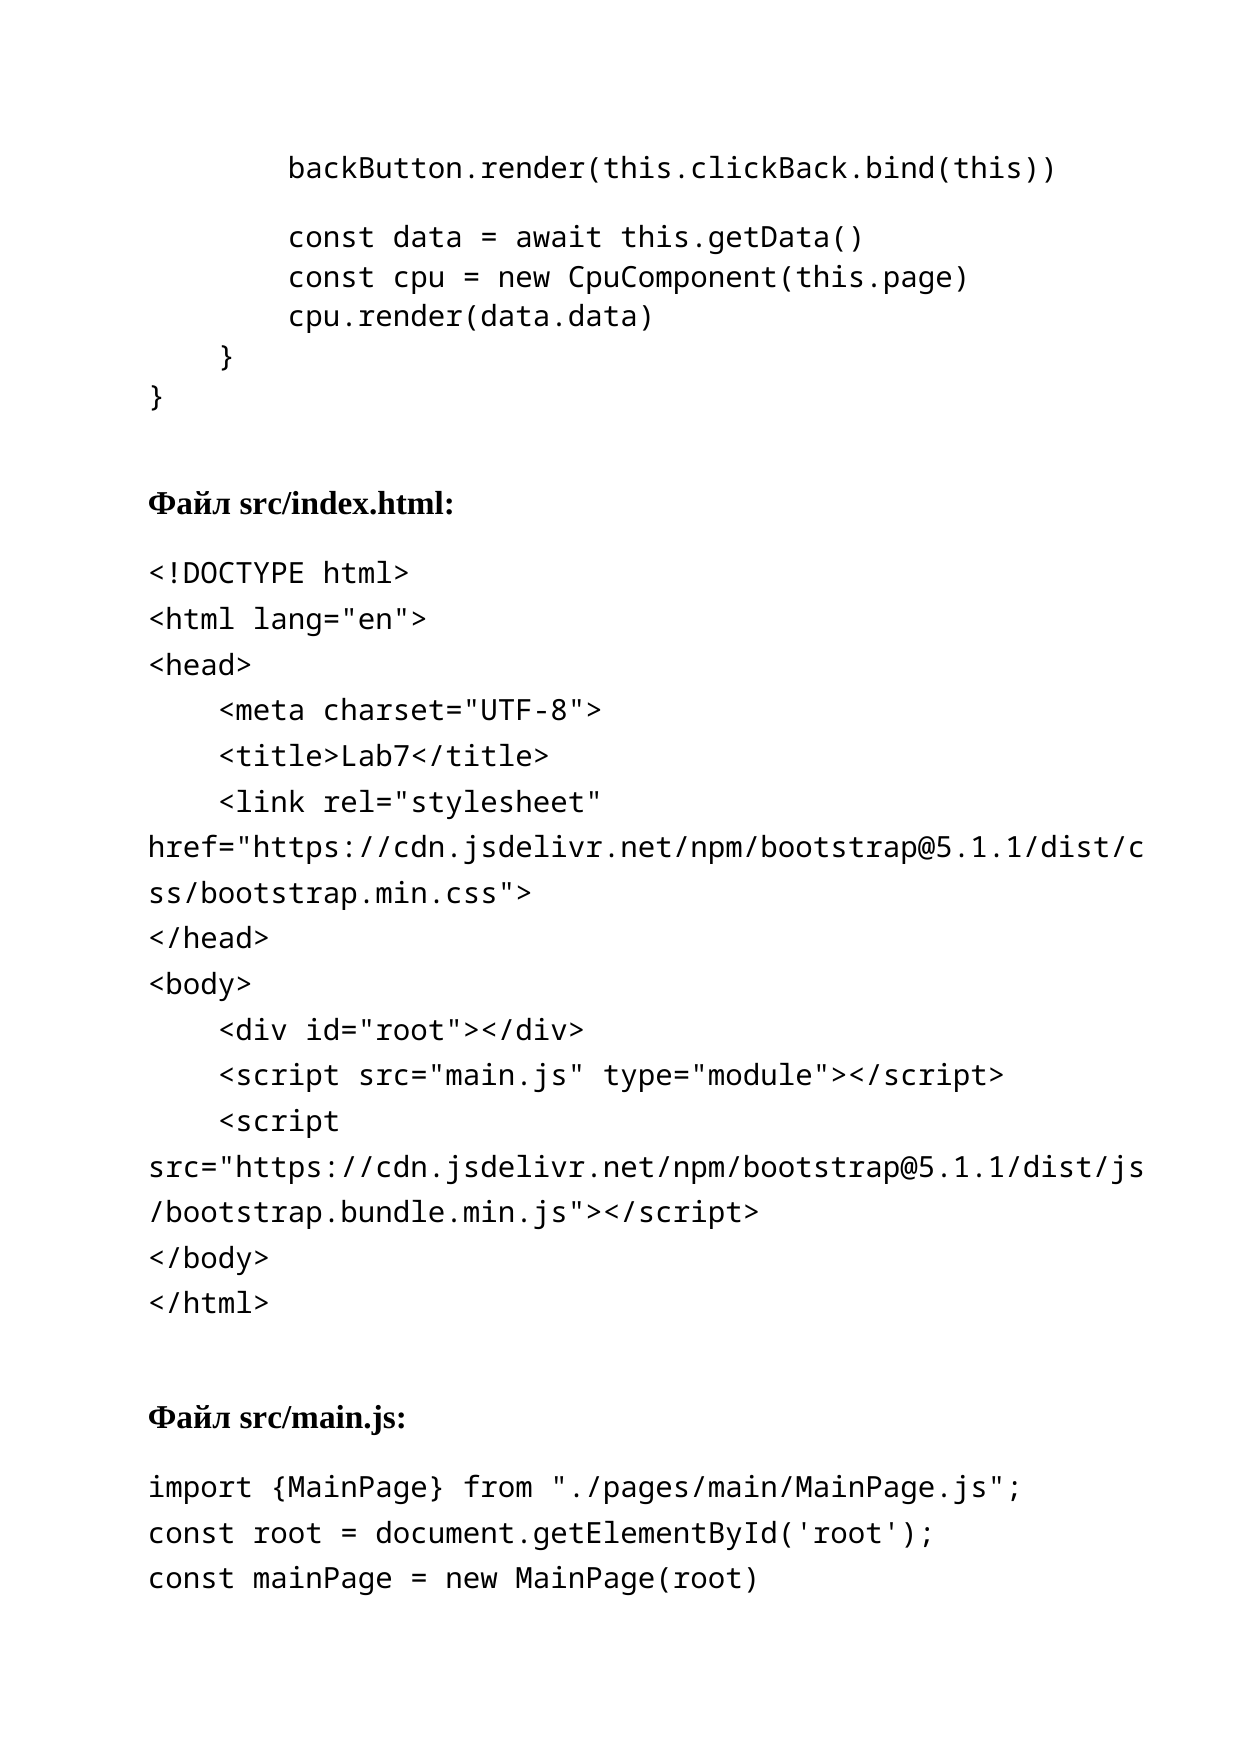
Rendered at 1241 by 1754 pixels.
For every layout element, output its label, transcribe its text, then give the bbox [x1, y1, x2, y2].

text const cpu = new CpuComponent(this.page) [148, 256, 1152, 296]
text <div id="root"></div> [148, 1009, 1152, 1049]
text <!DOCTYPE html> [148, 553, 1152, 592]
text <head> [148, 644, 1152, 684]
text Файл src/main.js: [148, 1397, 1152, 1436]
text <body> [148, 963, 1152, 1003]
text <script src="main.js" type="module"></script> [148, 1054, 1152, 1094]
text <link rel="stylesheet" href="https://cdn.jsdelivr.net/npm/bootstrap@5.1.1/dist/css/bootstrap.min.css"> [148, 781, 1152, 912]
text const root = document.getElementById('root'); [148, 1512, 1152, 1552]
text </body> [148, 1237, 1152, 1277]
text } [148, 335, 1152, 375]
text <html lang="en"> [148, 598, 1152, 638]
text } [148, 375, 1152, 414]
text import {MainPage} from "./pages/main/MainPage.js"; [148, 1466, 1152, 1506]
text </html> [148, 1283, 1152, 1322]
text <title>Lab7</title> [148, 735, 1152, 775]
text backButton.render(this.clickBack.bind(this)) [148, 148, 1152, 187]
text <meta charset="UTF-8"> [148, 689, 1152, 729]
text </head> [148, 918, 1152, 957]
text const mainPage = new MainPage(root) [148, 1558, 1152, 1597]
text <script src="https://cdn.jsdelivr.net/npm/bootstrap@5.1.1/dist/js/bootstrap.bundle.min.js"></script> [148, 1100, 1152, 1231]
text const data = await this.getData() [148, 216, 1152, 256]
text Файл src/index.html: [148, 484, 1152, 522]
text cpu.render(data.data) [148, 296, 1152, 335]
